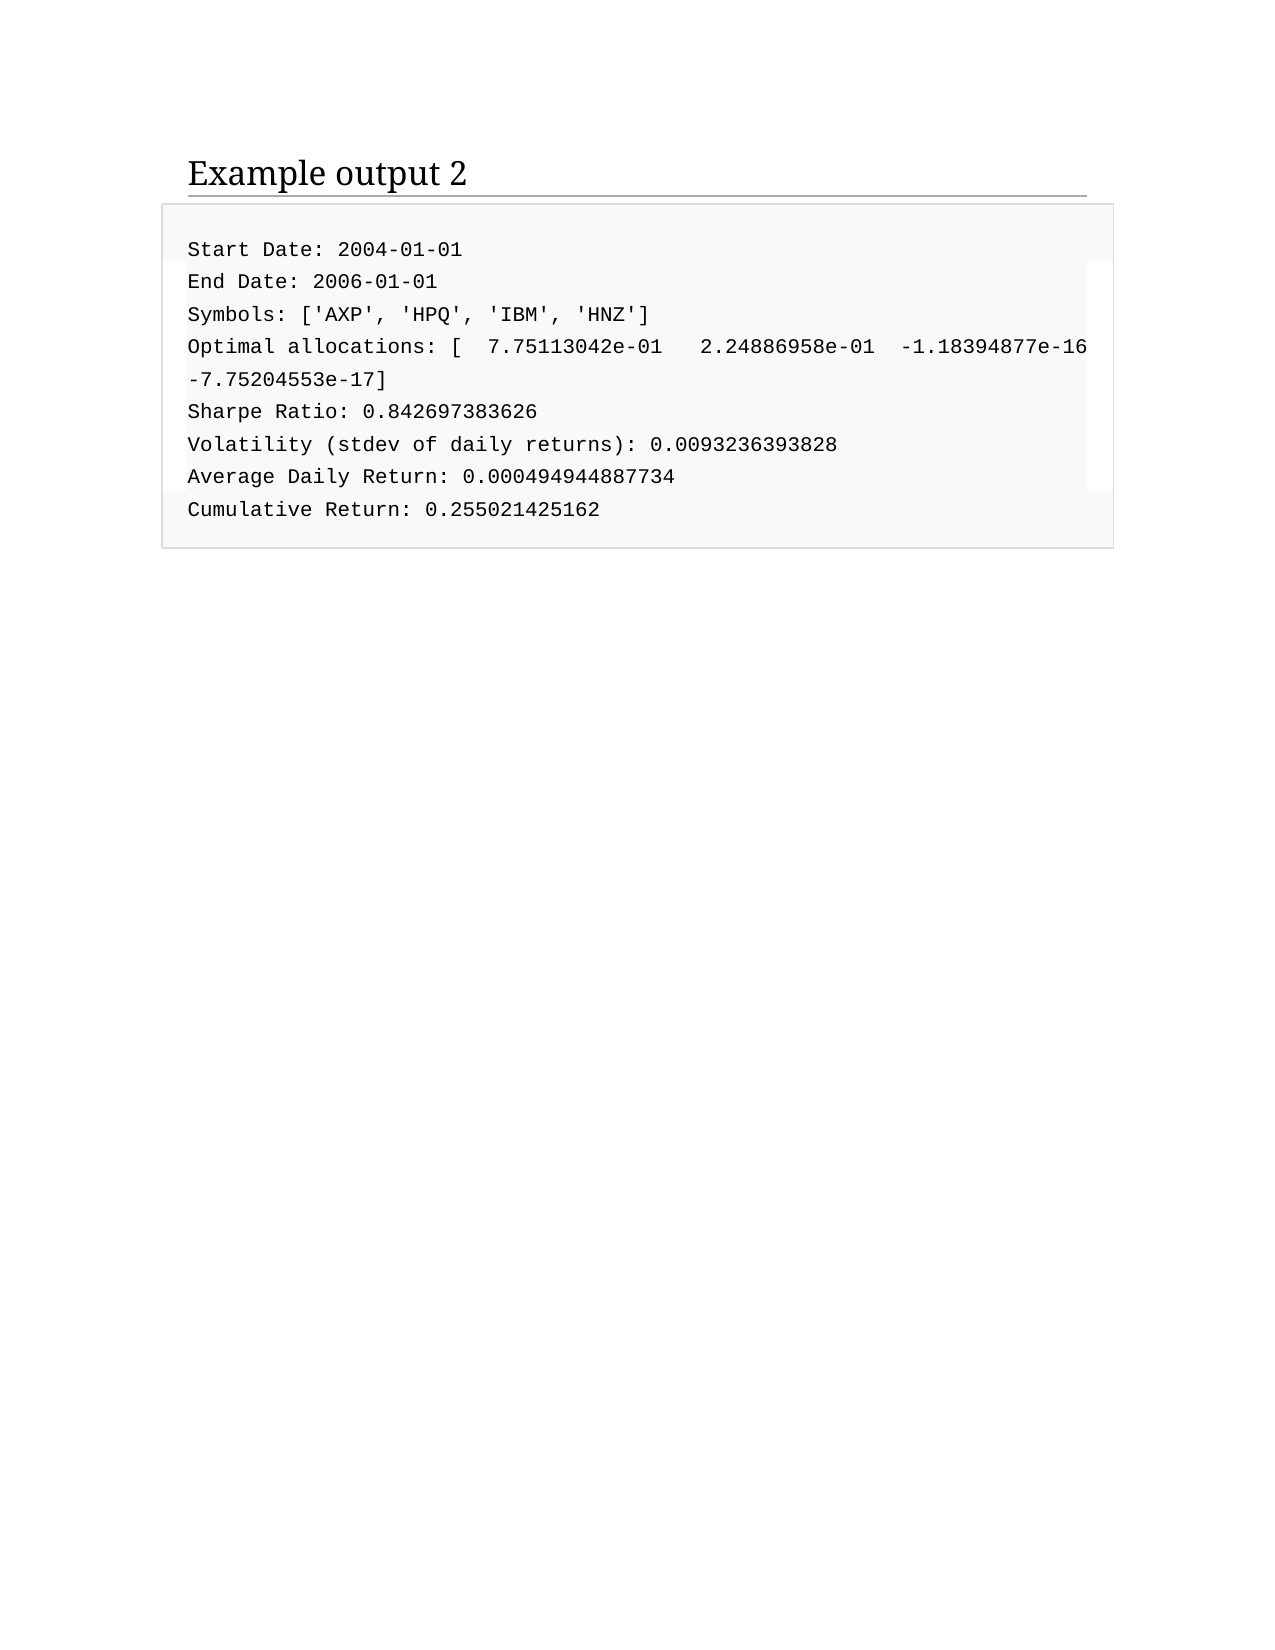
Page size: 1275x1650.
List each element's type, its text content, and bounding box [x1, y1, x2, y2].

text Volatility (stdev of daily returns): 0.0093236393828 [187, 425, 1087, 457]
text Sharpe Ratio: 0.842697383626 [187, 392, 1087, 425]
text Cumulative Return: 0.255021425162 [163, 463, 1113, 547]
text Start Date: 2004-01-01 [163, 205, 1113, 262]
text Symbols: ['AXP', 'HPQ', 'IBM', 'HNZ'] [187, 295, 1087, 327]
subtitle Example output 2 [187, 150, 1087, 197]
text Optimal allocations: [ 7.75113042e-01 2.24886958e-01 -1.18394877e-16 -7.75204553e-17] [187, 327, 1087, 392]
text End Date: 2006-01-01 [187, 262, 1087, 295]
